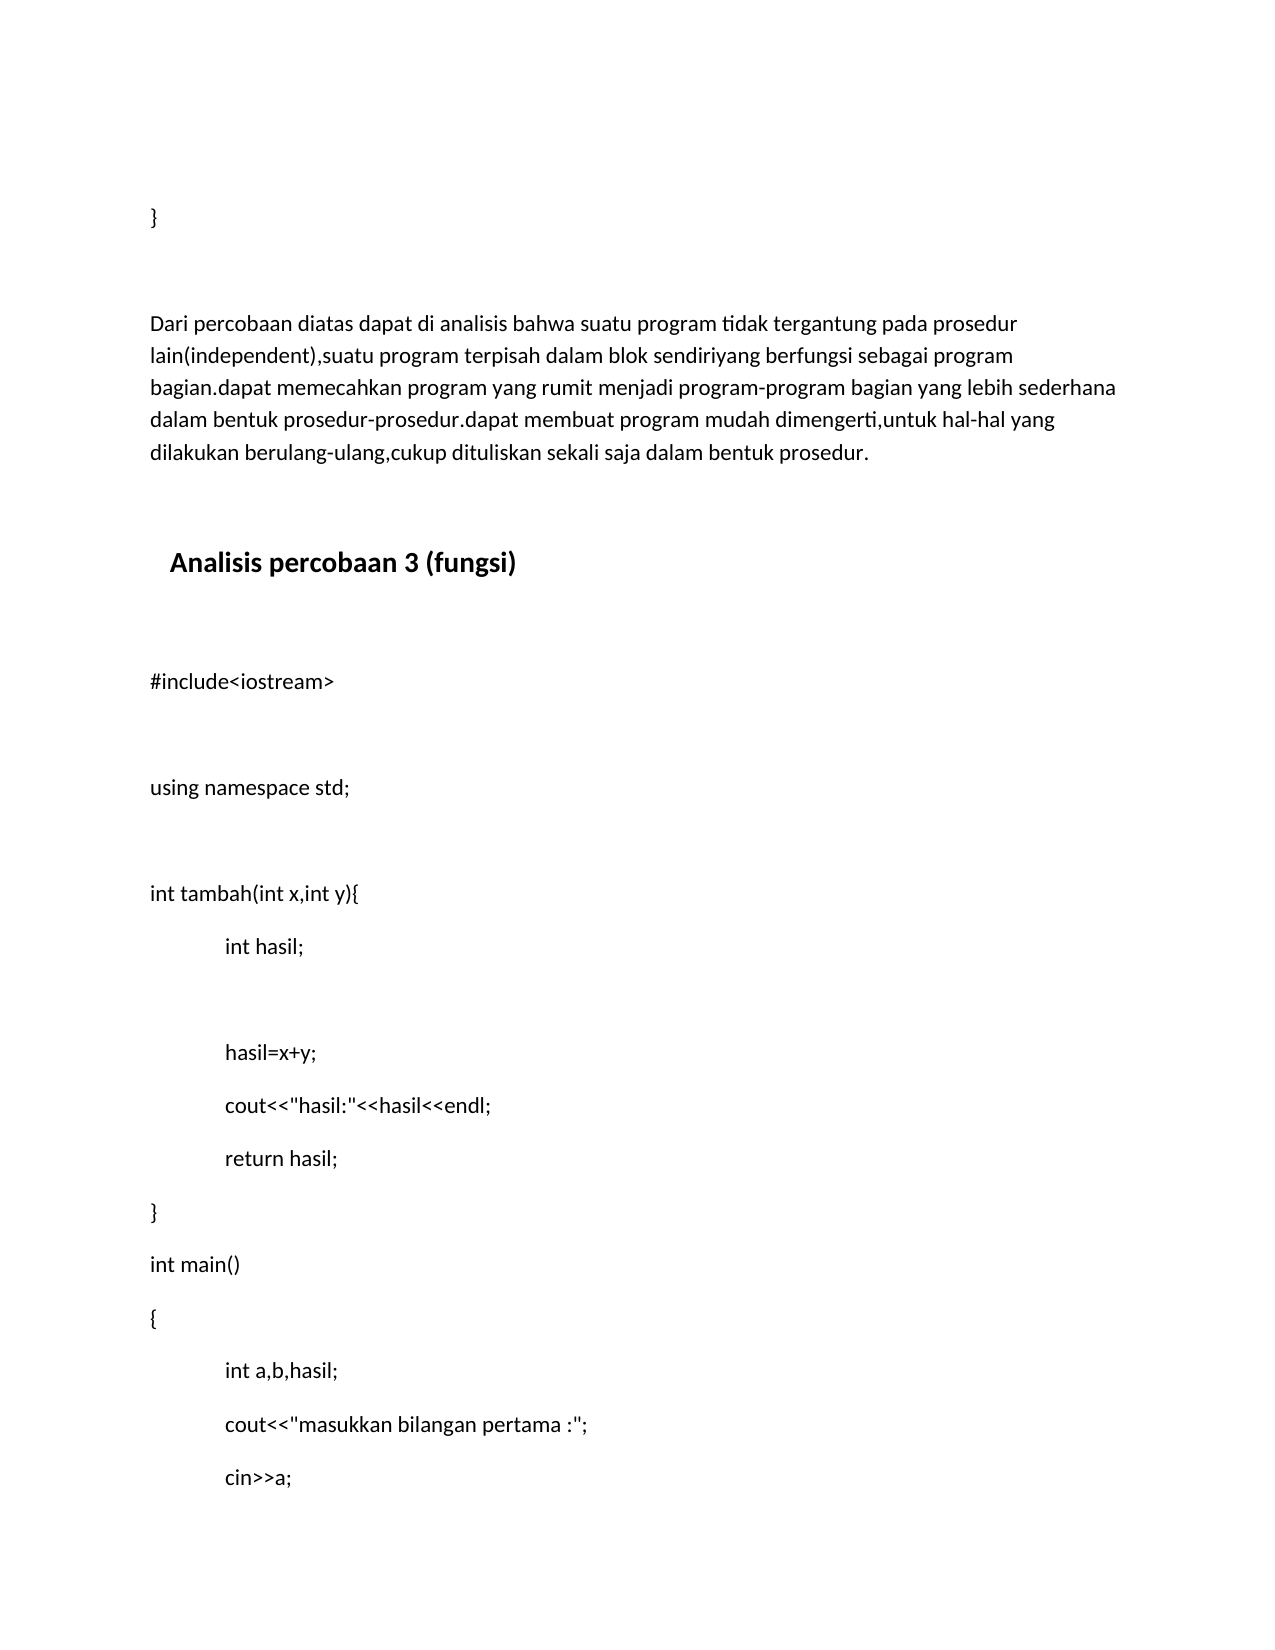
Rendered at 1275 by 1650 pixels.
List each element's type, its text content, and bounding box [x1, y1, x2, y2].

text int main() [150, 1251, 1125, 1279]
text } [150, 1198, 1125, 1226]
text return hasil; [150, 1144, 1125, 1173]
text Analisis percobaan 3 (fungsi) [150, 544, 1125, 579]
text int hasil; [150, 932, 1125, 961]
text cin>>a; [150, 1463, 1125, 1491]
text #include<iostream> [150, 667, 1125, 695]
text cout<<"hasil:"<<hasil<<endl; [150, 1092, 1125, 1119]
text } [150, 203, 1125, 231]
text Dari percobaan diatas dapat di analisis bahwa suatu program tidak tergantung pada prosedur lain(independent),suatu program terpisah dalam blok sendiriyang berfungsi sebagai program bagian.dapat memecahkan program yang rumit menjadi program-program bagian yang lebih sederhana dalam bentuk prosedur-prosedur.dapat membuat program mudah dimengerti,untuk hal-hal yang dilakukan berulang-ulang,cukup dituliskan sekali saja dalam bentuk prosedur. [150, 309, 1125, 466]
text cout<<"masukkan bilangan pertama :"; [150, 1410, 1125, 1438]
text int a,b,hasil; [150, 1357, 1125, 1385]
text int tambah(int x,int y){ [150, 879, 1125, 907]
text { [150, 1304, 1125, 1332]
text using namespace std; [150, 773, 1125, 801]
text hasil=x+y; [150, 1038, 1125, 1067]
